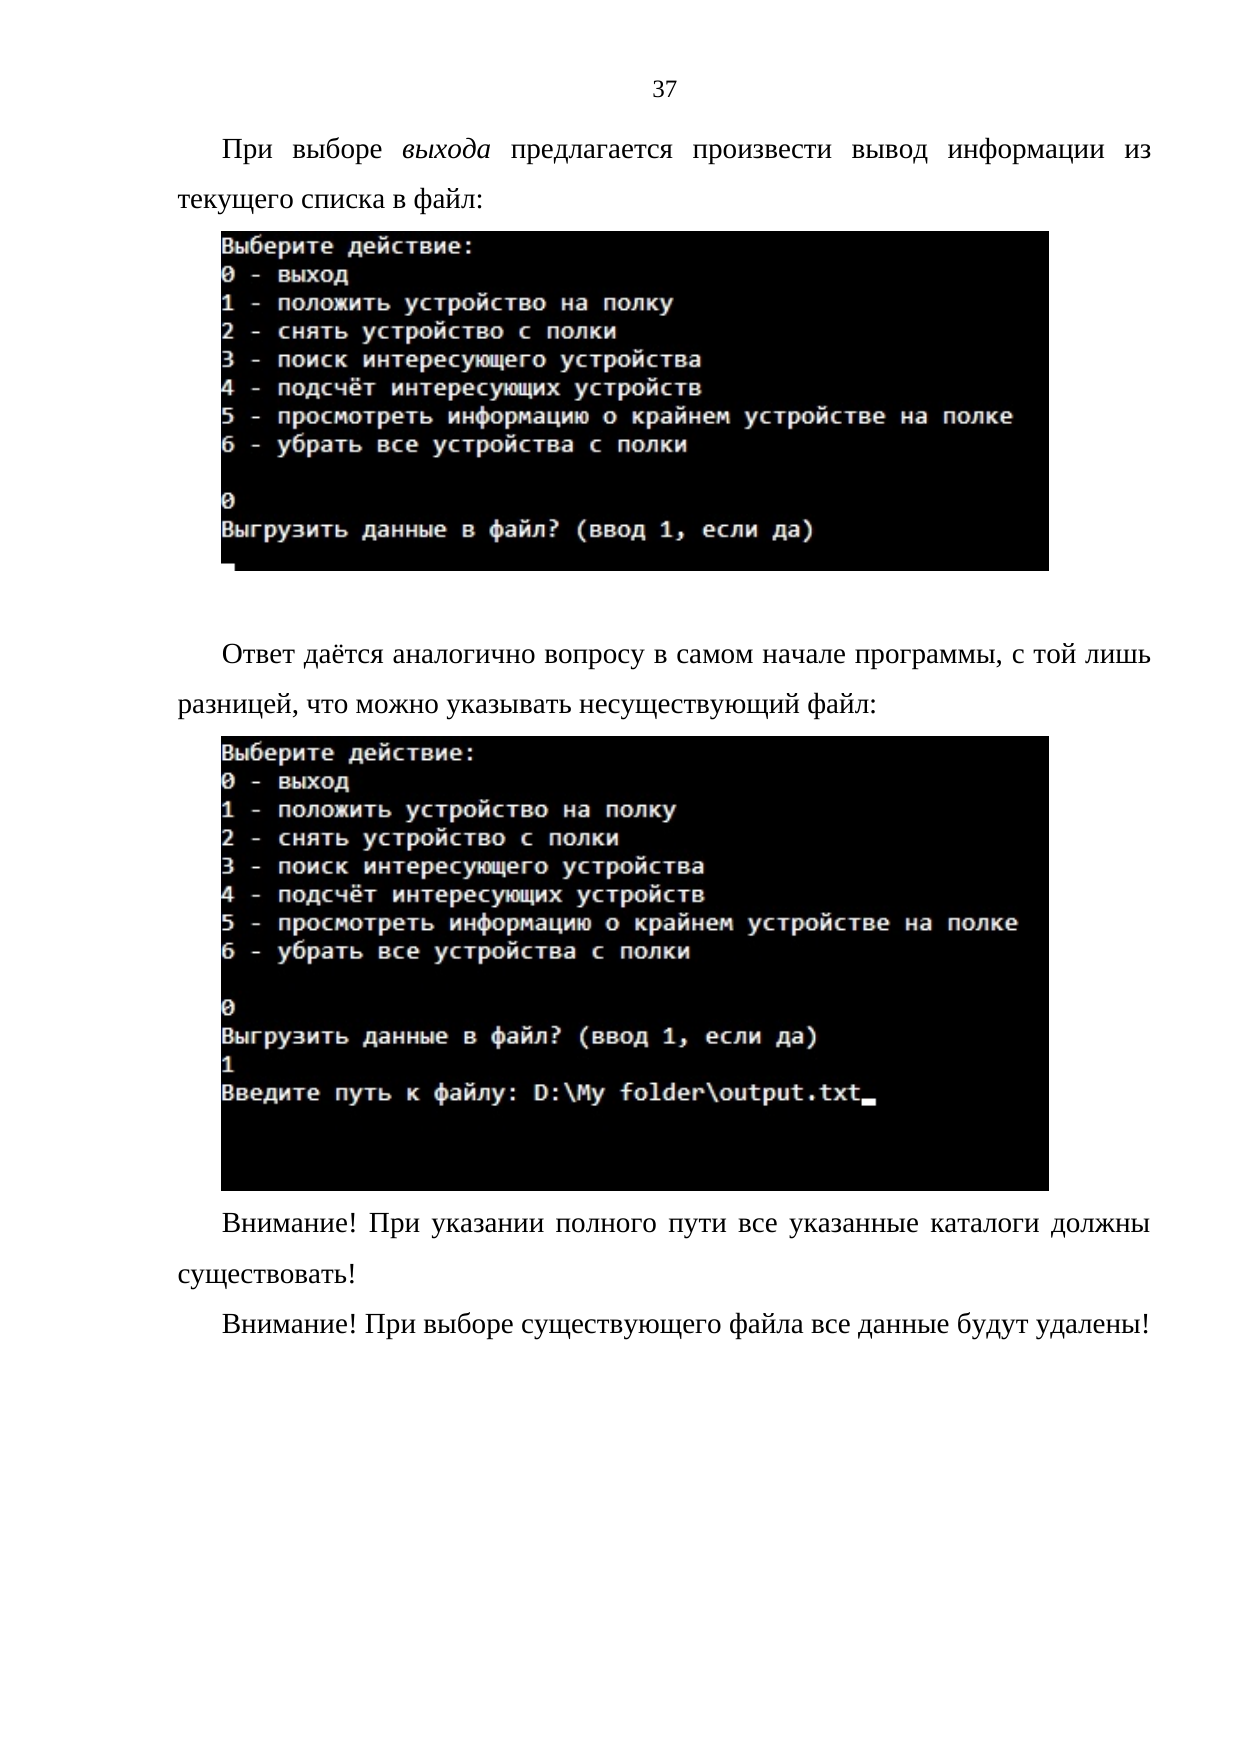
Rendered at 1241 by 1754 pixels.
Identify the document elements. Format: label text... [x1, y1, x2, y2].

text Ответ даётся аналогично вопросу в самом начале программы, с той лишь разницей, что можно указывать несуществующий файл: [177, 636, 1152, 719]
picture [221, 736, 1049, 1191]
text Внимание! При указании полного пути все указанные каталоги должны существовать! [177, 1206, 1152, 1289]
text При выборе выхода предлагается произвести вывод информации из текущего списка в файл: [177, 131, 1152, 215]
picture [221, 231, 1049, 571]
text Внимание! При выборе существующего файла все данные будут удалены! [177, 1306, 1152, 1340]
